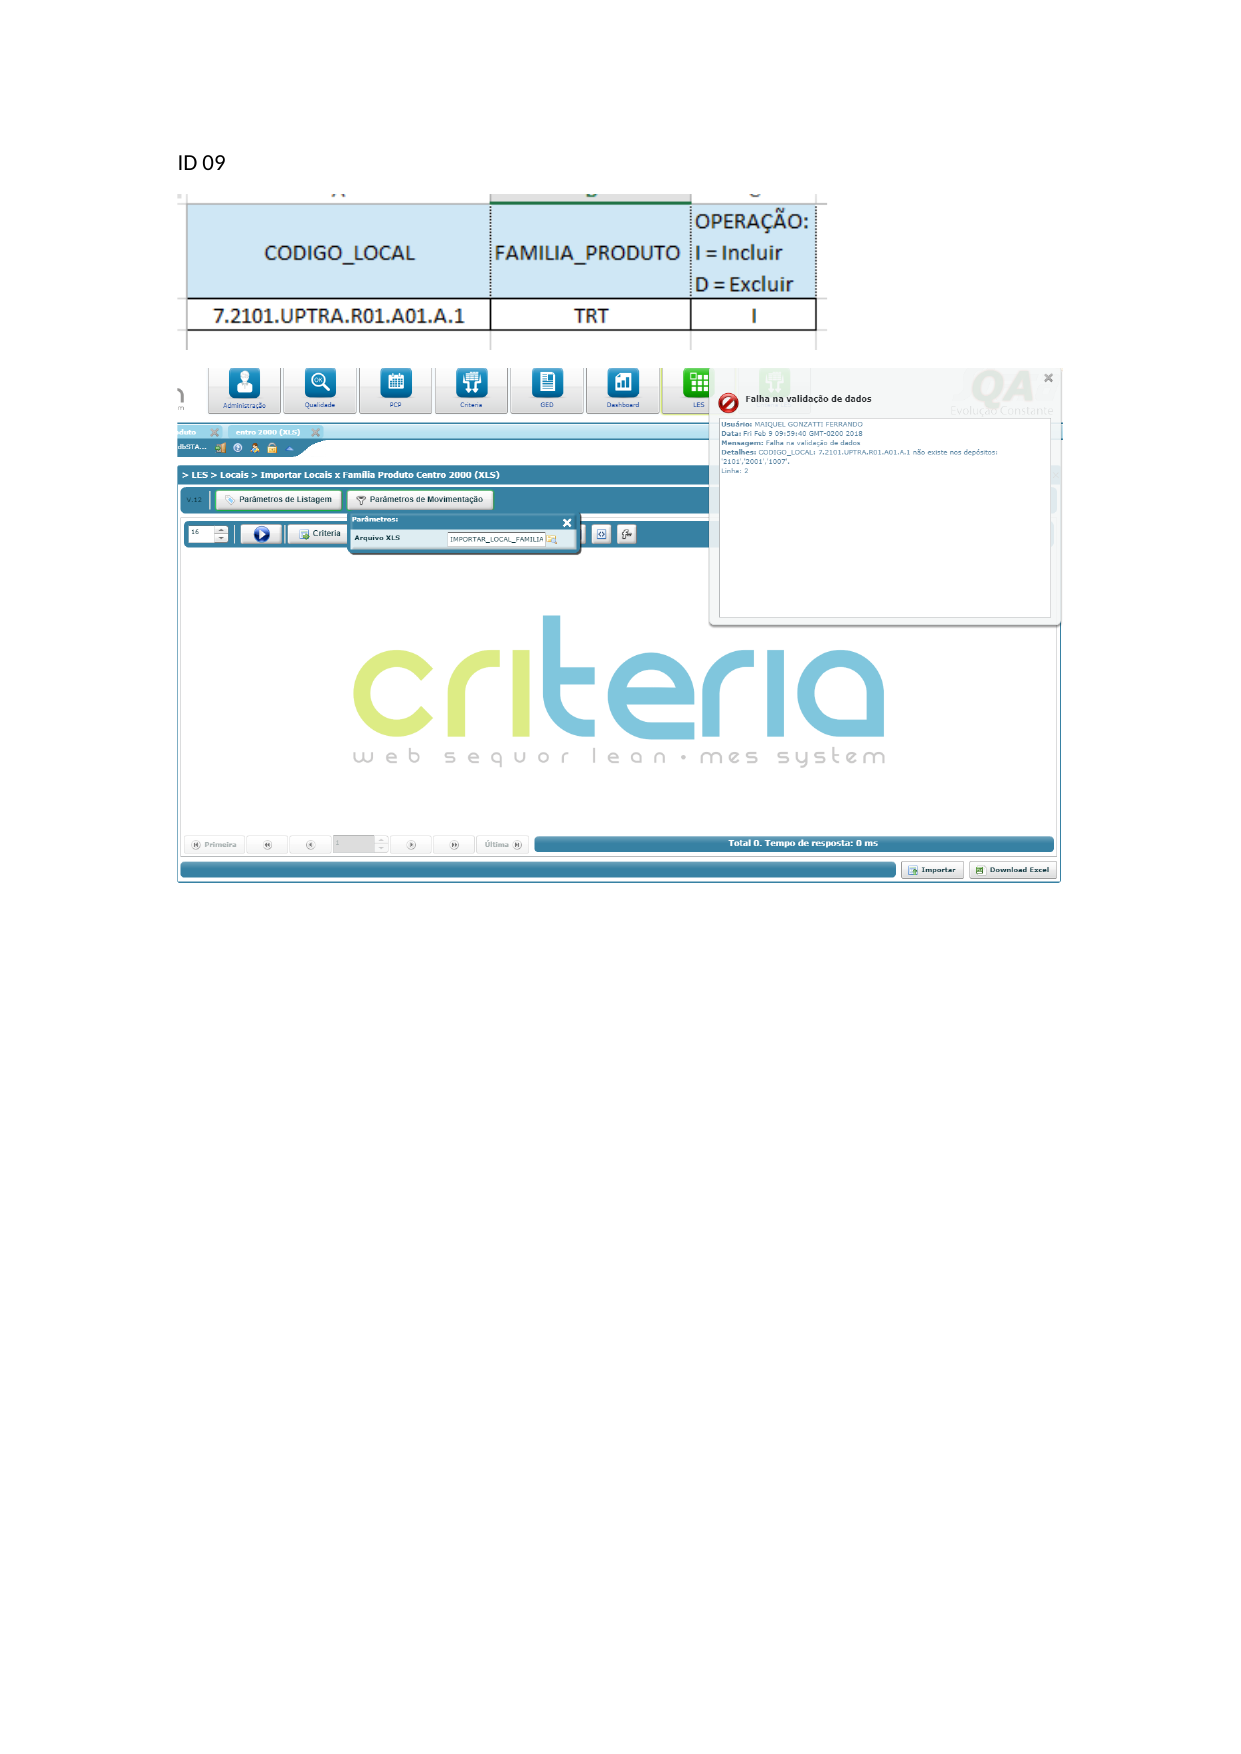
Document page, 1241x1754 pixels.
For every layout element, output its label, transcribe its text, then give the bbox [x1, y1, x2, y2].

text ID 09 [177, 148, 1063, 176]
picture [177, 194, 828, 350]
picture [177, 368, 1063, 885]
